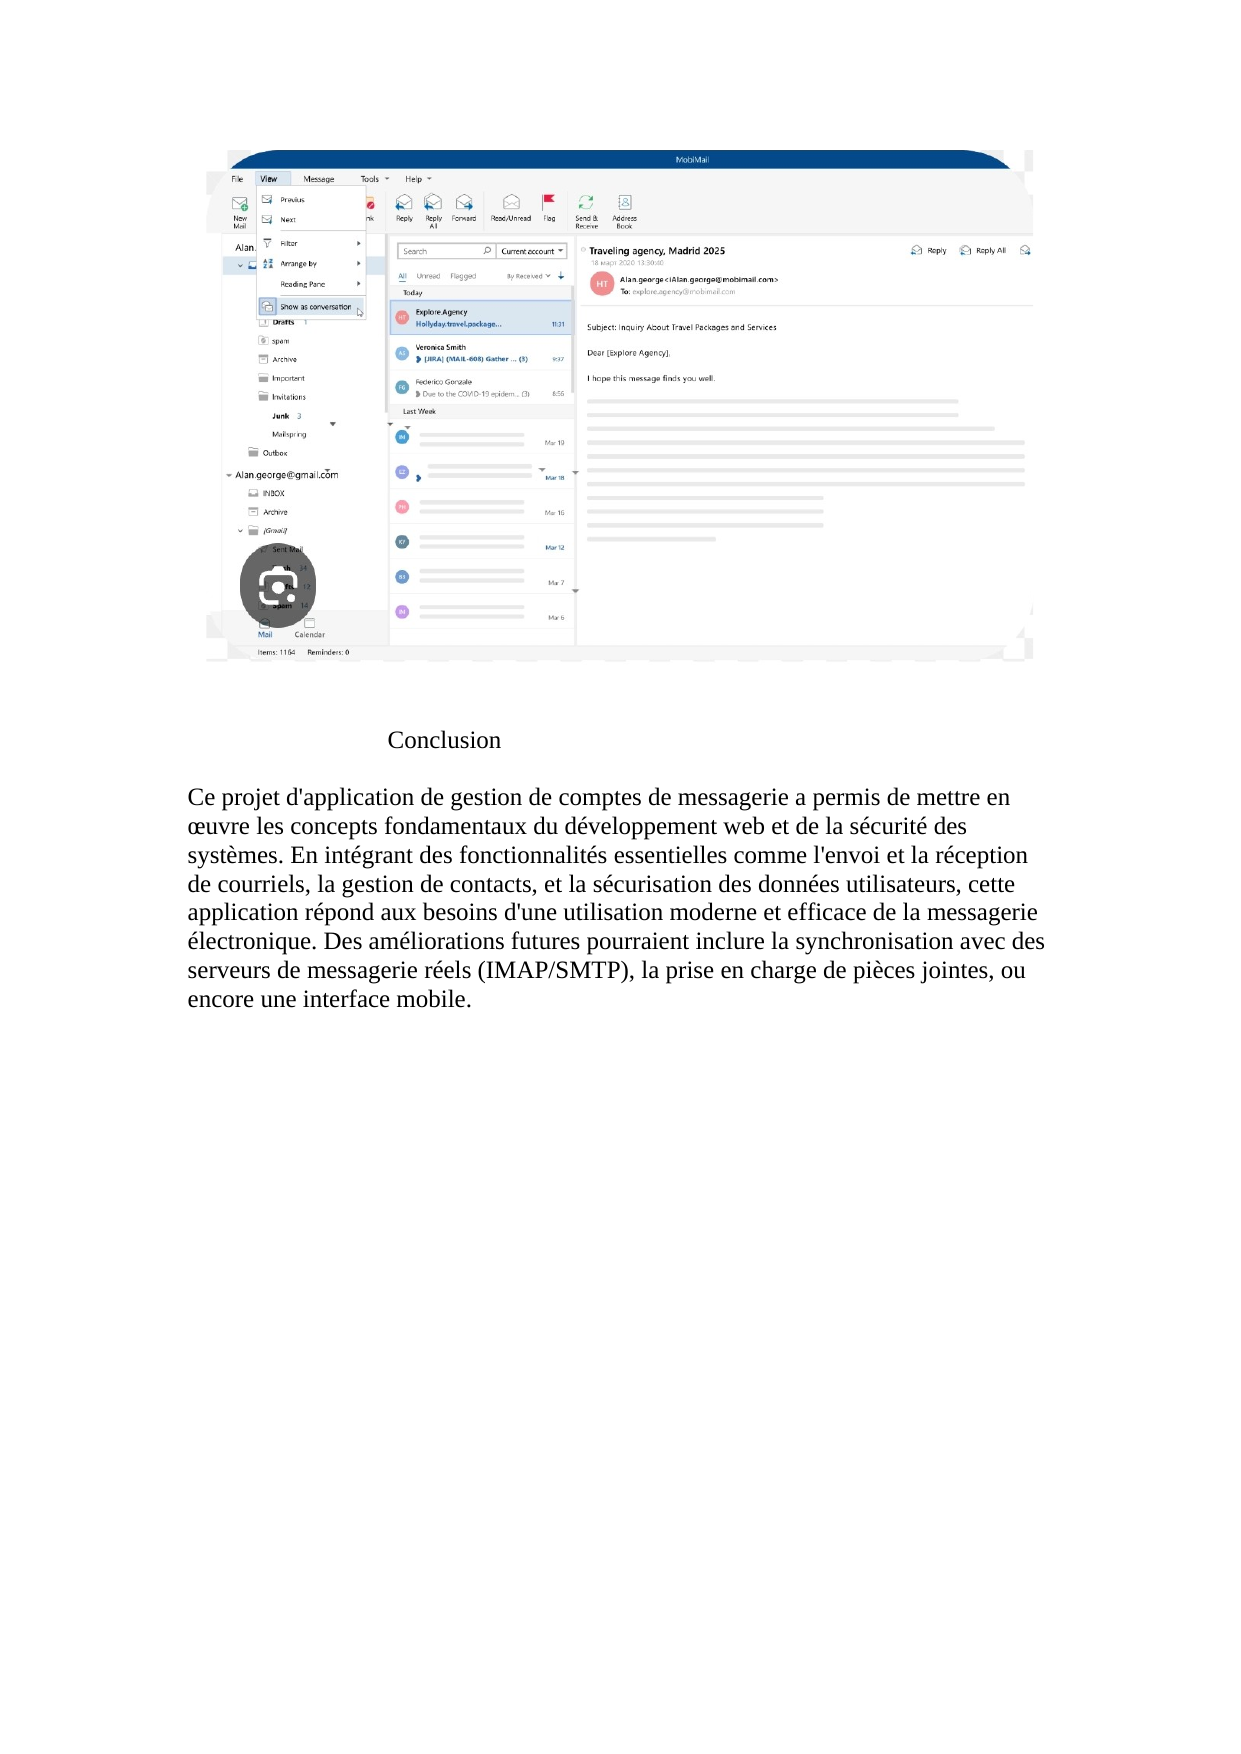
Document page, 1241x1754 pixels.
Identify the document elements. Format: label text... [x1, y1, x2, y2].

text Ce projet d'application de gestion de comptes de messagerie a permis de mettre en œuvre les concepts fondamentaux du développement web et de la sécurité des systèmes. En intégrant des fonctionnalités essentielles comme l'envoi et la réception de courriels, la gestion de contacts, et la sécurisation des données utilisateurs, cette application répond aux besoins d'une utilisation moderne et efficace de la messagerie électronique. Des améliorations futures pourraient inclure la synchronisation avec des serveurs de messagerie réels (IMAP/SMTP), la prise en charge de pièces jointes, ou encore une interface mobile. [187, 782, 1053, 1012]
text Conclusion [187, 725, 1053, 754]
picture [206, 150, 1034, 668]
